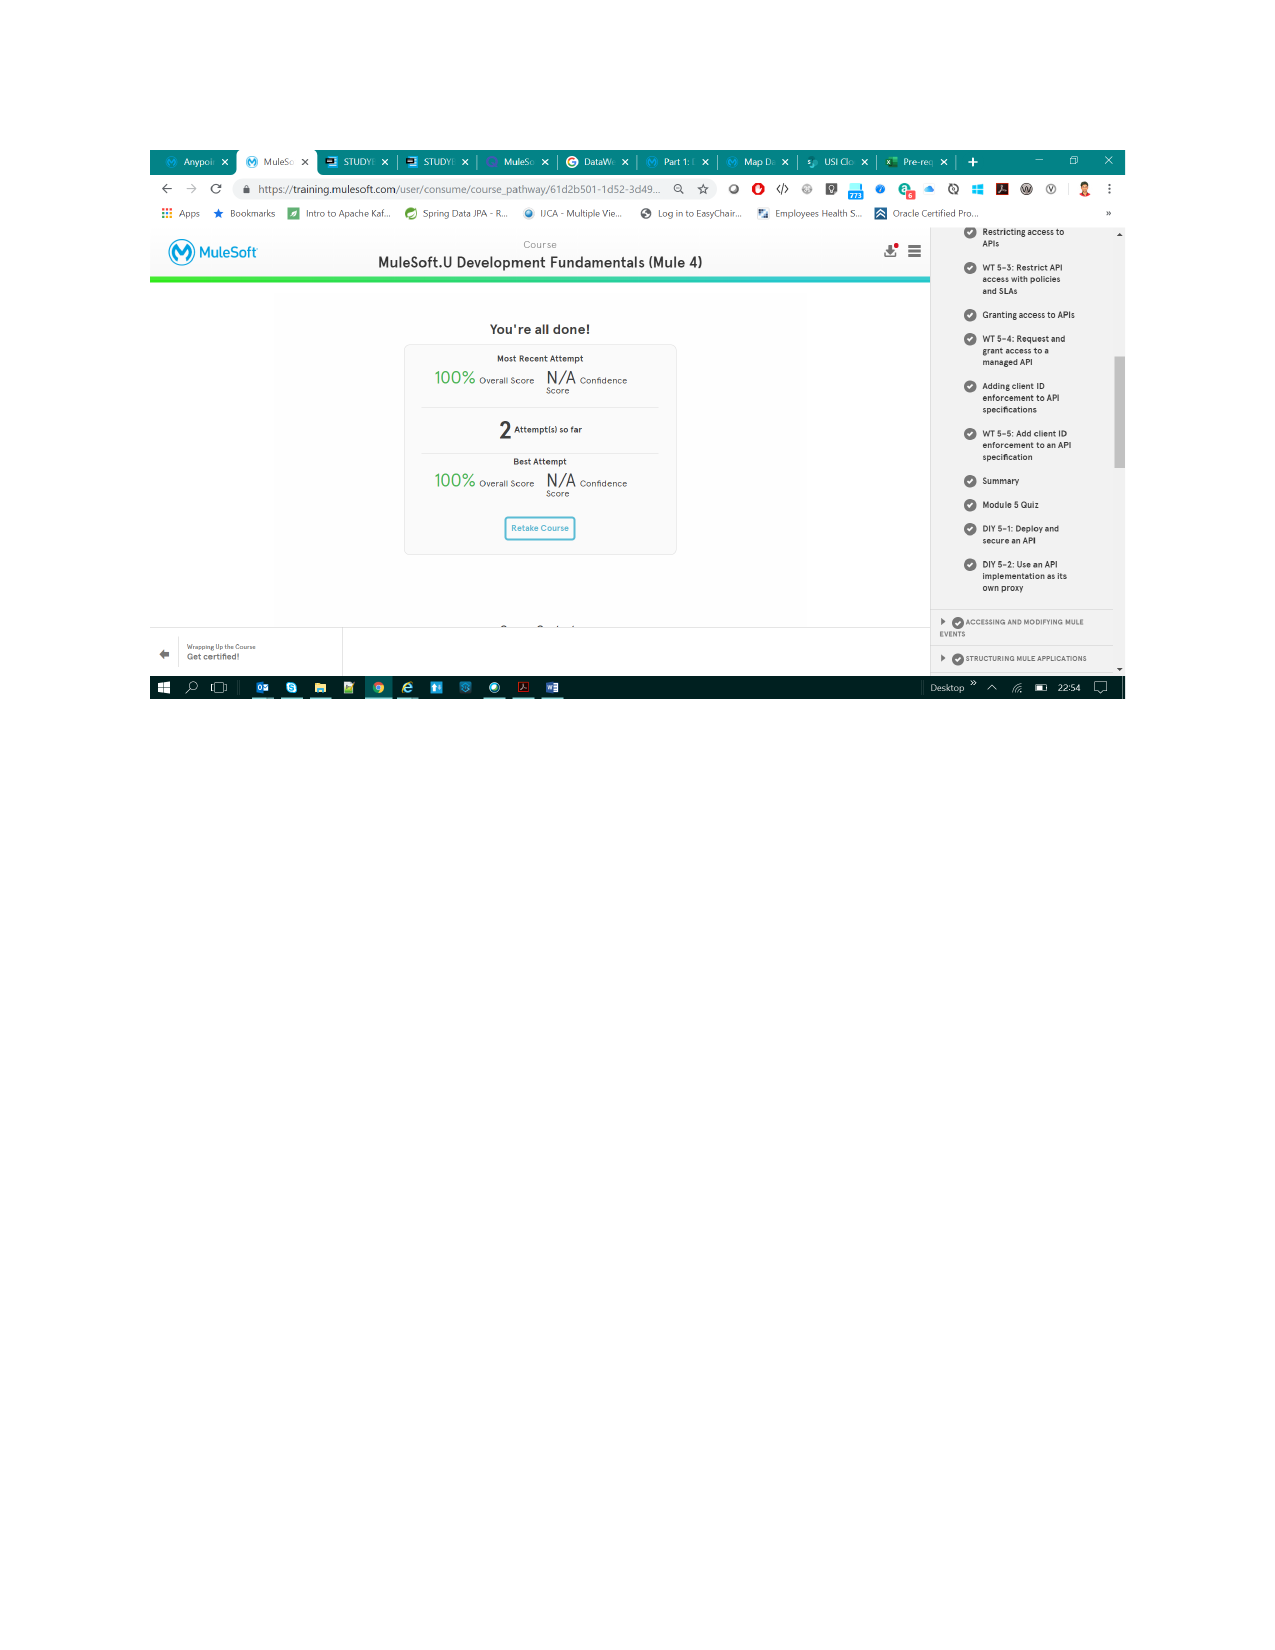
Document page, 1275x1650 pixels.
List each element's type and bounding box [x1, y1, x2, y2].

picture [150, 150, 1125, 699]
